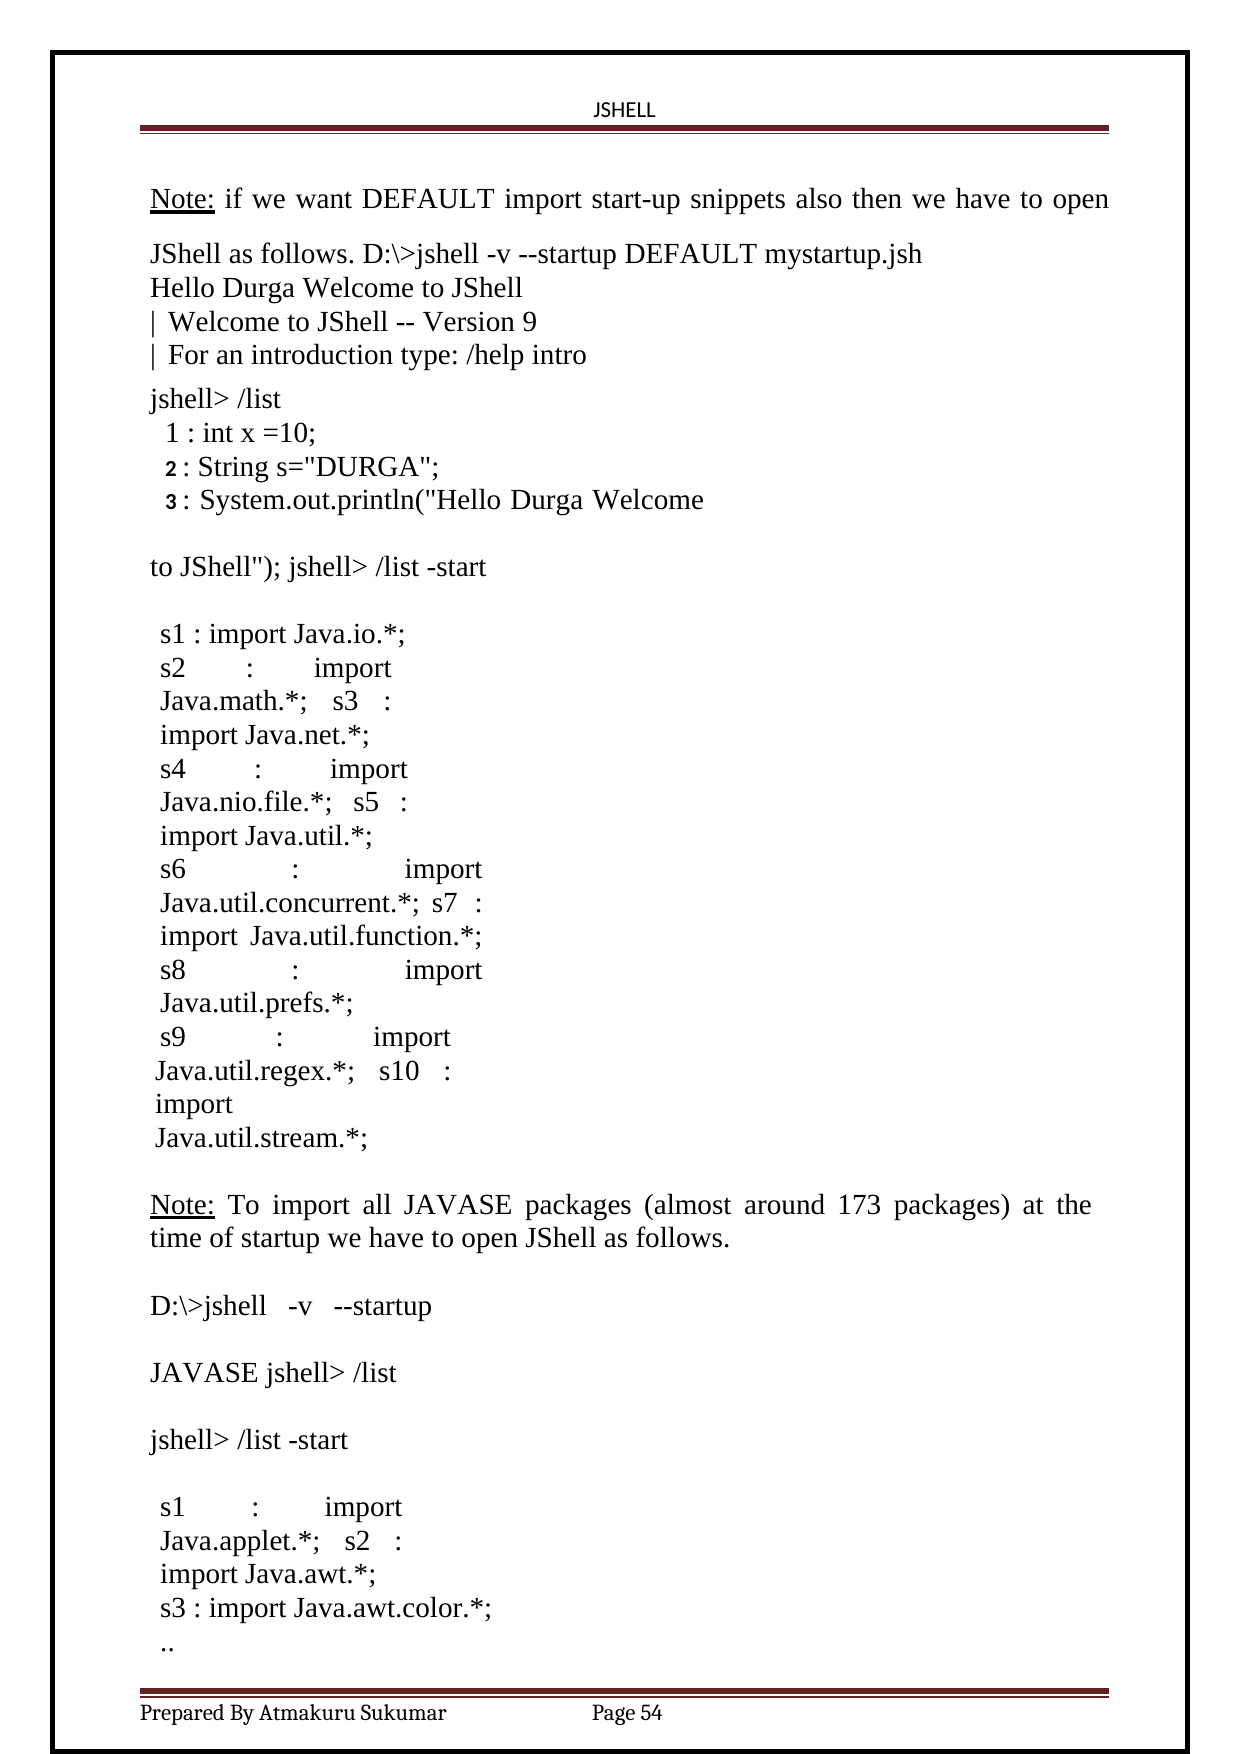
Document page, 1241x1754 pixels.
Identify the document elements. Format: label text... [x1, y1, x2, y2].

text s1 : import Java.io.*; [160, 616, 1109, 650]
text D:\>jshell -v --startup JAVASE jshell> /list [150, 1288, 432, 1389]
text s6 : import Java.util.concurrent.*; s7 : import Java.util.function.*; s8 : import Java.util.prefs.*; [160, 851, 482, 1019]
text Hello Durga Welcome to JShell [150, 270, 1109, 304]
text .. [160, 1624, 1109, 1657]
text | Welcome to JShell -- Version 9 [150, 304, 1109, 337]
text Note: if we want DEFAULT import start-up snippets also then we have to open JShell as follows. D:\>jshell -v --startup DEFAULT mystartup.jsh [150, 159, 1109, 270]
text s9 : import Java.util.regex.*; s10 : import Java.util.stream.*; [155, 1019, 451, 1153]
list : System.out.println("Hello Durga Welcome to JShell"); jshell> /list -start [150, 482, 704, 583]
text Note: To import all JAVASE packages (almost around 173 packages) at the time of startup we have to open JShell as follows. [150, 1188, 1092, 1254]
text s1 : import Java.applet.*; s2 : import Java.awt.*; [160, 1489, 402, 1590]
text s3 : import Java.awt.color.*; [160, 1590, 1109, 1624]
text | For an introduction type: /help intro [150, 337, 1109, 371]
text jshell> /list -start [150, 1422, 1109, 1456]
list : String s="DURGA"; [165, 449, 1109, 482]
text jshell> /list [150, 381, 1109, 415]
text 1 : int x =10; [165, 415, 1109, 448]
text s2 : import Java.math.*; s3 : import Java.net.*; [160, 650, 391, 751]
text s4 : import Java.nio.file.*; s5 : import Java.util.*; [160, 751, 408, 851]
